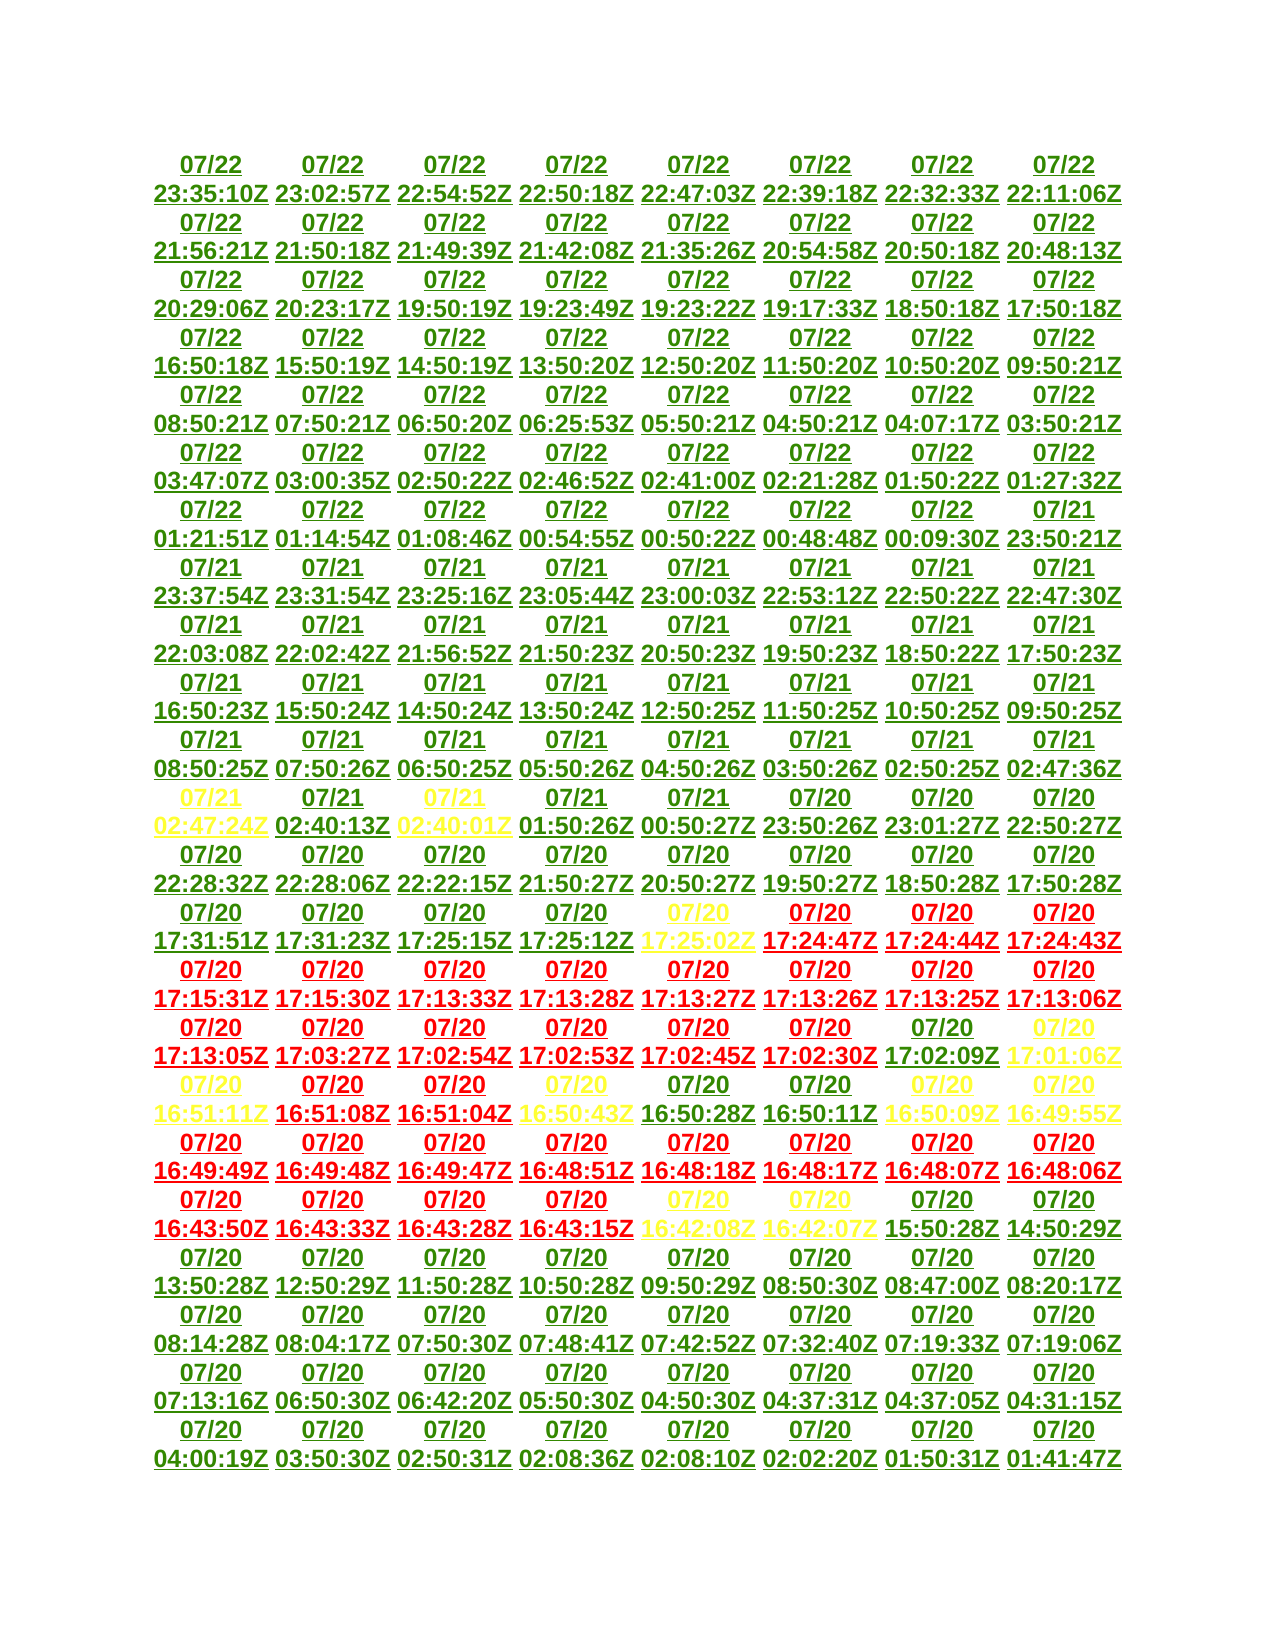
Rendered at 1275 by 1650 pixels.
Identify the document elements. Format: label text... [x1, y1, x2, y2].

table_cell 07/20 16:48:17Z [759, 1128, 881, 1185]
table_cell 07/20 23:50:26Z [759, 783, 881, 840]
table_cell 07/20 17:25:02Z [638, 898, 759, 955]
table_cell 07/20 22:28:32Z [150, 840, 272, 897]
table_cell 07/22 01:08:46Z [394, 495, 516, 552]
table_cell 07/20 22:50:27Z [1003, 783, 1125, 840]
table_cell 07/20 07:19:06Z [1003, 1300, 1125, 1357]
table_cell 07/22 02:21:28Z [759, 438, 881, 495]
table_cell 07/21 01:50:26Z [516, 783, 637, 840]
table_cell 07/22 09:50:21Z [1003, 323, 1125, 380]
table_cell 07/20 17:02:30Z [759, 1013, 881, 1070]
table_cell 07/21 06:50:25Z [394, 725, 516, 782]
table_cell 07/20 07:48:41Z [516, 1300, 637, 1357]
table_cell 07/21 13:50:24Z [516, 668, 637, 725]
table_cell 07/22 01:14:54Z [272, 495, 394, 552]
table_cell 07/22 21:50:18Z [272, 208, 394, 265]
table_cell 07/20 17:13:26Z [759, 955, 881, 1012]
table_cell 07/22 07:50:21Z [272, 380, 394, 437]
table_cell 07/20 16:49:47Z [394, 1128, 516, 1185]
table_cell 07/22 18:50:18Z [881, 265, 1003, 322]
table_cell 07/20 17:13:27Z [638, 955, 759, 1012]
table_cell 07/22 10:50:20Z [881, 323, 1003, 380]
table_cell 07/20 04:37:05Z [881, 1358, 1003, 1415]
table_cell 07/21 00:50:27Z [638, 783, 759, 840]
table_cell 07/21 22:47:30Z [1003, 553, 1125, 610]
table_cell 07/20 11:50:28Z [394, 1243, 516, 1300]
table_cell 07/20 17:13:33Z [394, 955, 516, 1012]
table_cell 07/20 17:13:25Z [881, 955, 1003, 1012]
table_cell 07/22 04:07:17Z [881, 380, 1003, 437]
table_cell 07/22 06:25:53Z [516, 380, 637, 437]
table_cell 07/21 23:05:44Z [516, 553, 637, 610]
table_cell 07/22 22:54:52Z [394, 150, 516, 207]
table_cell 07/21 14:50:24Z [394, 668, 516, 725]
table_cell 07/20 04:31:15Z [1003, 1358, 1125, 1415]
table_cell 07/20 23:01:27Z [881, 783, 1003, 840]
table_cell 07/22 20:50:18Z [881, 208, 1003, 265]
table_cell 07/20 08:14:28Z [150, 1300, 272, 1357]
table_cell 07/21 02:50:25Z [881, 725, 1003, 782]
table_cell 07/22 21:49:39Z [394, 208, 516, 265]
table_cell 07/20 19:50:27Z [759, 840, 881, 897]
table_cell 07/21 21:50:23Z [516, 610, 637, 667]
table_cell 07/22 22:32:33Z [881, 150, 1003, 207]
table_cell 07/22 13:50:20Z [516, 323, 637, 380]
table_cell 07/20 17:31:51Z [150, 898, 272, 955]
table_cell 07/20 17:50:28Z [1003, 840, 1125, 897]
table_cell 07/21 08:50:25Z [150, 725, 272, 782]
table_cell 07/21 11:50:25Z [759, 668, 881, 725]
table_cell 07/22 23:35:10Z [150, 150, 272, 207]
table_cell 07/20 17:02:09Z [881, 1013, 1003, 1070]
table_cell 07/22 20:54:58Z [759, 208, 881, 265]
table_cell 07/21 23:50:21Z [1003, 495, 1125, 552]
table_cell 07/20 17:02:53Z [516, 1013, 637, 1070]
table_cell 07/22 21:35:26Z [638, 208, 759, 265]
table_cell 07/20 17:13:06Z [1003, 955, 1125, 1012]
table_cell 07/20 04:00:19Z [150, 1415, 272, 1472]
table_cell 07/20 16:43:28Z [394, 1185, 516, 1242]
table_cell 07/21 16:50:23Z [150, 668, 272, 725]
table_cell 07/20 16:49:48Z [272, 1128, 394, 1185]
table_cell 07/22 22:39:18Z [759, 150, 881, 207]
table_cell 07/20 06:50:30Z [272, 1358, 394, 1415]
table_cell 07/21 09:50:25Z [1003, 668, 1125, 725]
table_cell 07/20 17:15:31Z [150, 955, 272, 1012]
table_cell 07/21 21:56:52Z [394, 610, 516, 667]
table_cell 07/20 16:50:43Z [516, 1070, 637, 1127]
table_cell 07/20 13:50:28Z [150, 1243, 272, 1300]
table_cell 07/20 06:42:20Z [394, 1358, 516, 1415]
table_cell 07/20 17:13:28Z [516, 955, 637, 1012]
table_cell 07/20 17:25:15Z [394, 898, 516, 955]
table_cell 07/22 11:50:20Z [759, 323, 881, 380]
table_cell 07/21 02:40:01Z [394, 783, 516, 840]
table_cell 07/20 16:43:33Z [272, 1185, 394, 1242]
table_cell 07/20 16:48:18Z [638, 1128, 759, 1185]
table_cell 07/21 18:50:22Z [881, 610, 1003, 667]
table_cell 07/20 08:47:00Z [881, 1243, 1003, 1300]
table_cell 07/21 22:53:12Z [759, 553, 881, 610]
table_cell 07/21 15:50:24Z [272, 668, 394, 725]
table_cell 07/22 22:47:03Z [638, 150, 759, 207]
table_cell 07/20 10:50:28Z [516, 1243, 637, 1300]
table_cell 07/21 07:50:26Z [272, 725, 394, 782]
table_cell 07/22 00:54:55Z [516, 495, 637, 552]
table_cell 07/20 17:02:45Z [638, 1013, 759, 1070]
table_cell 07/20 16:48:06Z [1003, 1128, 1125, 1185]
table_cell 07/22 00:50:22Z [638, 495, 759, 552]
table_cell 07/20 16:42:07Z [759, 1185, 881, 1242]
table_cell 07/21 03:50:26Z [759, 725, 881, 782]
table_cell 07/22 15:50:19Z [272, 323, 394, 380]
table_cell 07/22 01:21:51Z [150, 495, 272, 552]
table_cell 07/20 14:50:29Z [1003, 1185, 1125, 1242]
table_cell 07/22 19:17:33Z [759, 265, 881, 322]
table_cell 07/20 16:48:07Z [881, 1128, 1003, 1185]
table_cell 07/20 17:24:43Z [1003, 898, 1125, 955]
table_cell 07/22 03:47:07Z [150, 438, 272, 495]
table_cell 07/22 20:48:13Z [1003, 208, 1125, 265]
table_cell 07/21 02:47:24Z [150, 783, 272, 840]
table_cell 07/20 01:50:31Z [881, 1415, 1003, 1472]
table_cell 07/21 17:50:23Z [1003, 610, 1125, 667]
table_cell 07/20 09:50:29Z [638, 1243, 759, 1300]
table_cell 07/21 02:47:36Z [1003, 725, 1125, 782]
table_cell 07/20 16:51:08Z [272, 1070, 394, 1127]
table_cell 07/22 20:23:17Z [272, 265, 394, 322]
table_cell 07/20 16:49:55Z [1003, 1070, 1125, 1127]
table_cell 07/22 14:50:19Z [394, 323, 516, 380]
table_cell 07/20 02:02:20Z [759, 1415, 881, 1472]
table_cell 07/20 16:50:11Z [759, 1070, 881, 1127]
table_cell 07/20 16:51:04Z [394, 1070, 516, 1127]
table_cell 07/20 16:42:08Z [638, 1185, 759, 1242]
table_cell 07/20 07:13:16Z [150, 1358, 272, 1415]
table_cell 07/20 17:02:54Z [394, 1013, 516, 1070]
table_cell 07/22 01:27:32Z [1003, 438, 1125, 495]
table_cell 07/22 12:50:20Z [638, 323, 759, 380]
table_cell 07/21 05:50:26Z [516, 725, 637, 782]
table_cell 07/20 01:41:47Z [1003, 1415, 1125, 1472]
table_cell 07/20 16:49:49Z [150, 1128, 272, 1185]
table_cell 07/20 22:22:15Z [394, 840, 516, 897]
table_cell 07/22 17:50:18Z [1003, 265, 1125, 322]
table_cell 07/22 23:02:57Z [272, 150, 394, 207]
table_cell 07/21 10:50:25Z [881, 668, 1003, 725]
table_cell 07/22 20:29:06Z [150, 265, 272, 322]
table_cell 07/20 08:04:17Z [272, 1300, 394, 1357]
table_cell 07/20 17:03:27Z [272, 1013, 394, 1070]
table_cell 07/22 01:50:22Z [881, 438, 1003, 495]
table_cell 07/20 02:50:31Z [394, 1415, 516, 1472]
table_cell 07/20 20:50:27Z [638, 840, 759, 897]
table_cell 07/22 02:41:00Z [638, 438, 759, 495]
table_cell 07/22 19:23:49Z [516, 265, 637, 322]
table_cell 07/22 21:56:21Z [150, 208, 272, 265]
table_cell 07/22 19:23:22Z [638, 265, 759, 322]
table_cell 07/22 00:48:48Z [759, 495, 881, 552]
table_cell 07/20 22:28:06Z [272, 840, 394, 897]
table_cell 07/20 04:50:30Z [638, 1358, 759, 1415]
table_cell 07/21 22:50:22Z [881, 553, 1003, 610]
table_cell 07/22 22:50:18Z [516, 150, 637, 207]
table_cell 07/22 19:50:19Z [394, 265, 516, 322]
table_cell 07/22 03:50:21Z [1003, 380, 1125, 437]
table_cell 07/22 03:00:35Z [272, 438, 394, 495]
table_cell 07/20 07:50:30Z [394, 1300, 516, 1357]
table_cell 07/20 08:20:17Z [1003, 1243, 1125, 1300]
table_cell 07/20 17:01:06Z [1003, 1013, 1125, 1070]
table_cell 07/21 19:50:23Z [759, 610, 881, 667]
table_cell 07/20 17:31:23Z [272, 898, 394, 955]
table_cell 07/21 02:40:13Z [272, 783, 394, 840]
table_cell 07/22 16:50:18Z [150, 323, 272, 380]
table_cell 07/21 23:31:54Z [272, 553, 394, 610]
table_cell 07/20 15:50:28Z [881, 1185, 1003, 1242]
table_cell 07/20 05:50:30Z [516, 1358, 637, 1415]
table_cell 07/20 07:42:52Z [638, 1300, 759, 1357]
table_cell 07/22 06:50:20Z [394, 380, 516, 437]
table_cell 07/20 17:24:44Z [881, 898, 1003, 955]
table_cell 07/20 03:50:30Z [272, 1415, 394, 1472]
table_cell 07/20 16:50:28Z [638, 1070, 759, 1127]
table_cell 07/21 23:25:16Z [394, 553, 516, 610]
table_cell 07/21 23:37:54Z [150, 553, 272, 610]
table_cell 07/20 16:43:50Z [150, 1185, 272, 1242]
table_cell 07/20 17:24:47Z [759, 898, 881, 955]
table_cell 07/22 04:50:21Z [759, 380, 881, 437]
table_cell 07/20 21:50:27Z [516, 840, 637, 897]
table_cell 07/20 16:51:11Z [150, 1070, 272, 1127]
table_cell 07/22 22:11:06Z [1003, 150, 1125, 207]
table_cell 07/22 00:09:30Z [881, 495, 1003, 552]
table_cell 07/20 02:08:36Z [516, 1415, 637, 1472]
table_cell 07/22 08:50:21Z [150, 380, 272, 437]
table_cell 07/21 22:03:08Z [150, 610, 272, 667]
table_cell 07/22 21:42:08Z [516, 208, 637, 265]
table_cell 07/21 04:50:26Z [638, 725, 759, 782]
table_cell 07/20 17:13:05Z [150, 1013, 272, 1070]
table_cell 07/20 07:19:33Z [881, 1300, 1003, 1357]
table_cell 07/22 02:50:22Z [394, 438, 516, 495]
table_cell 07/20 12:50:29Z [272, 1243, 394, 1300]
table_cell 07/20 16:43:15Z [516, 1185, 637, 1242]
table_cell 07/20 02:08:10Z [638, 1415, 759, 1472]
table_cell 07/22 02:46:52Z [516, 438, 637, 495]
table_cell 07/20 18:50:28Z [881, 840, 1003, 897]
table_cell 07/21 23:00:03Z [638, 553, 759, 610]
table_cell 07/22 05:50:21Z [638, 380, 759, 437]
table_cell 07/21 22:02:42Z [272, 610, 394, 667]
table_cell 07/20 07:32:40Z [759, 1300, 881, 1357]
table_cell 07/21 20:50:23Z [638, 610, 759, 667]
table_cell 07/20 17:15:30Z [272, 955, 394, 1012]
table_cell 07/20 16:48:51Z [516, 1128, 637, 1185]
table_cell 07/20 04:37:31Z [759, 1358, 881, 1415]
table_cell 07/20 16:50:09Z [881, 1070, 1003, 1127]
table_cell 07/20 08:50:30Z [759, 1243, 881, 1300]
table_cell 07/21 12:50:25Z [638, 668, 759, 725]
table_cell 07/20 17:25:12Z [516, 898, 637, 955]
